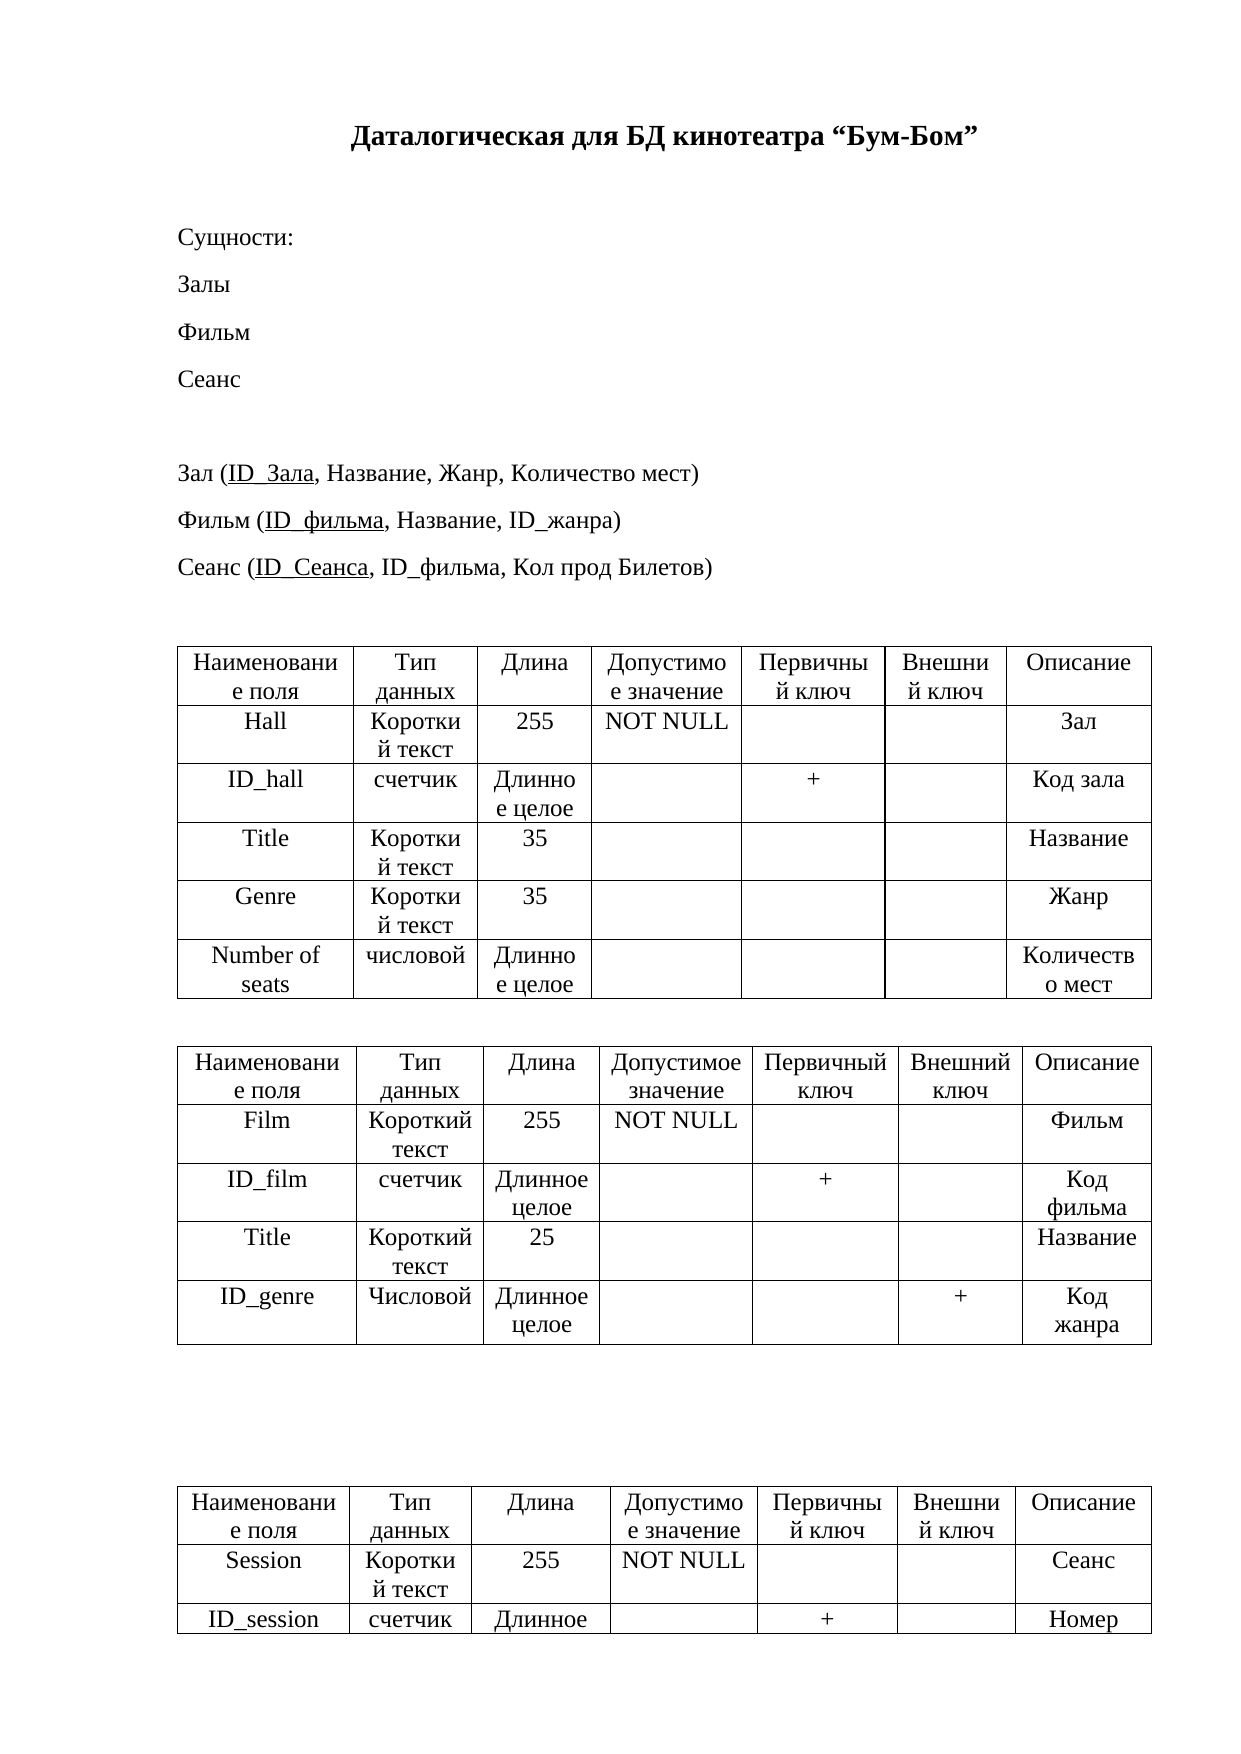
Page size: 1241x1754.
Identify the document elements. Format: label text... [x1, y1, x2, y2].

table_cell 255 [484, 1105, 599, 1163]
table_cell [899, 1164, 1022, 1221]
table_cell 25 [484, 1222, 599, 1280]
table_cell [886, 940, 1006, 997]
table_header Тип данных [350, 1487, 471, 1544]
table_cell 255 [478, 706, 591, 763]
table_cell [899, 1222, 1022, 1280]
table_cell Количество мест [1007, 940, 1151, 997]
table_cell Hall [178, 706, 353, 763]
table_cell Числовой [357, 1281, 483, 1343]
table_cell Фильм [1023, 1105, 1151, 1163]
table_cell [753, 1105, 898, 1163]
table_cell [592, 881, 741, 939]
table_cell + [758, 1604, 897, 1633]
text Сущности: [177, 222, 1152, 251]
text Фильм (ID_фильма, Название, ID_жанра) [177, 505, 1152, 534]
table_cell Film [178, 1105, 356, 1163]
table_cell Number of seats [178, 940, 353, 997]
table_cell [886, 764, 1006, 822]
table_cell [758, 1545, 897, 1603]
text Фильм [177, 317, 1152, 345]
table_cell Genre [178, 881, 353, 939]
table_cell Длинное целое [472, 1604, 610, 1633]
table_header Длина [484, 1047, 599, 1104]
table_cell [600, 1281, 752, 1343]
table_cell [592, 823, 741, 880]
table_cell [753, 1281, 898, 1343]
table_cell [886, 823, 1006, 880]
table_cell Title [178, 823, 353, 880]
table_cell 255 [472, 1545, 610, 1603]
table_cell [592, 764, 741, 822]
table_cell [611, 1604, 757, 1633]
table_header Наименование поля [178, 1047, 356, 1104]
table_header Описание [1007, 647, 1151, 705]
table_header Описание [1023, 1047, 1151, 1104]
table_cell Короткий текст [354, 881, 477, 939]
text Сеанс (ID_Сеанса, ID_фильма, Кол прод Билетов) [177, 552, 1152, 581]
table_cell [742, 881, 884, 939]
text Даталогическая для БД кинотеатра “Бум-Бом” [177, 118, 1152, 152]
table_cell Название [1023, 1222, 1151, 1280]
table_cell счетчик [350, 1604, 471, 1633]
table_header Первичный ключ [758, 1487, 897, 1544]
table_cell Код фильма [1023, 1164, 1151, 1221]
table_cell ID_genre [178, 1281, 356, 1343]
table_cell [600, 1222, 752, 1280]
table_header Внешний ключ [886, 647, 1006, 705]
table_cell [753, 1222, 898, 1280]
table_header Тип данных [357, 1047, 483, 1104]
table_cell + [742, 764, 884, 822]
table_cell Код жанра [1023, 1281, 1151, 1343]
table_cell Сеанс [1016, 1545, 1151, 1603]
table_cell ID_film [178, 1164, 356, 1221]
table_cell числовой [354, 940, 477, 997]
table_cell Длинное целое [484, 1281, 599, 1343]
table_header Внешний ключ [898, 1487, 1015, 1544]
table_cell Короткий текст [357, 1222, 483, 1280]
table_cell Длинное целое [484, 1164, 599, 1221]
table_header Допустимое значение [611, 1487, 757, 1544]
table_cell Длинное целое [478, 764, 591, 822]
table_cell [592, 940, 741, 997]
table_header Тип данных [354, 647, 477, 705]
table_header Первичный ключ [753, 1047, 898, 1104]
text Зал (ID_Зала, Название, Жанр, Количество мест) [177, 458, 1152, 487]
table_cell счетчик [354, 764, 477, 822]
table_cell Короткий текст [357, 1105, 483, 1163]
table_cell [600, 1164, 752, 1221]
table_cell 35 [478, 823, 591, 880]
table_cell Session [178, 1545, 349, 1603]
table_cell счетчик [357, 1164, 483, 1221]
table_cell Короткий текст [354, 823, 477, 880]
table_cell Код зала [1007, 764, 1151, 822]
table_cell Title [178, 1222, 356, 1280]
table_cell NOT NULL [611, 1545, 757, 1603]
table_cell [898, 1604, 1015, 1633]
table_cell ID_session [178, 1604, 349, 1633]
table_cell Короткий текст [354, 706, 477, 763]
table_cell [886, 881, 1006, 939]
table_cell Короткий текст [350, 1545, 471, 1603]
table_cell + [753, 1164, 898, 1221]
table_cell Зал [1007, 706, 1151, 763]
table_cell [899, 1105, 1022, 1163]
table_cell [898, 1545, 1015, 1603]
table_cell 35 [478, 881, 591, 939]
text Залы [177, 269, 1152, 298]
table_header Длина [478, 647, 591, 705]
table_header Допустимое значение [600, 1047, 752, 1104]
table_header Внешний ключ [899, 1047, 1022, 1104]
table_cell + [899, 1281, 1022, 1343]
text Сеанс [177, 364, 1152, 392]
table_cell Номер зала [1016, 1604, 1151, 1633]
table_cell NOT NULL [600, 1105, 752, 1163]
table_header Первичный ключ [742, 647, 884, 705]
table_cell Жанр [1007, 881, 1151, 939]
table_header Наименование поля [178, 1487, 349, 1544]
table_cell Длинное целое [478, 940, 591, 997]
table_cell [742, 706, 884, 763]
table_cell [886, 706, 1006, 763]
table_cell ID_hall [178, 764, 353, 822]
table_cell NOT NULL [592, 706, 741, 763]
table_cell [742, 823, 884, 880]
table_header Описание [1016, 1487, 1151, 1544]
table_header Длина [472, 1487, 610, 1544]
table_header Допустимое значение [592, 647, 741, 705]
table_cell [742, 940, 884, 997]
table_header Наименование поля [178, 647, 353, 705]
table_cell Название [1007, 823, 1151, 880]
